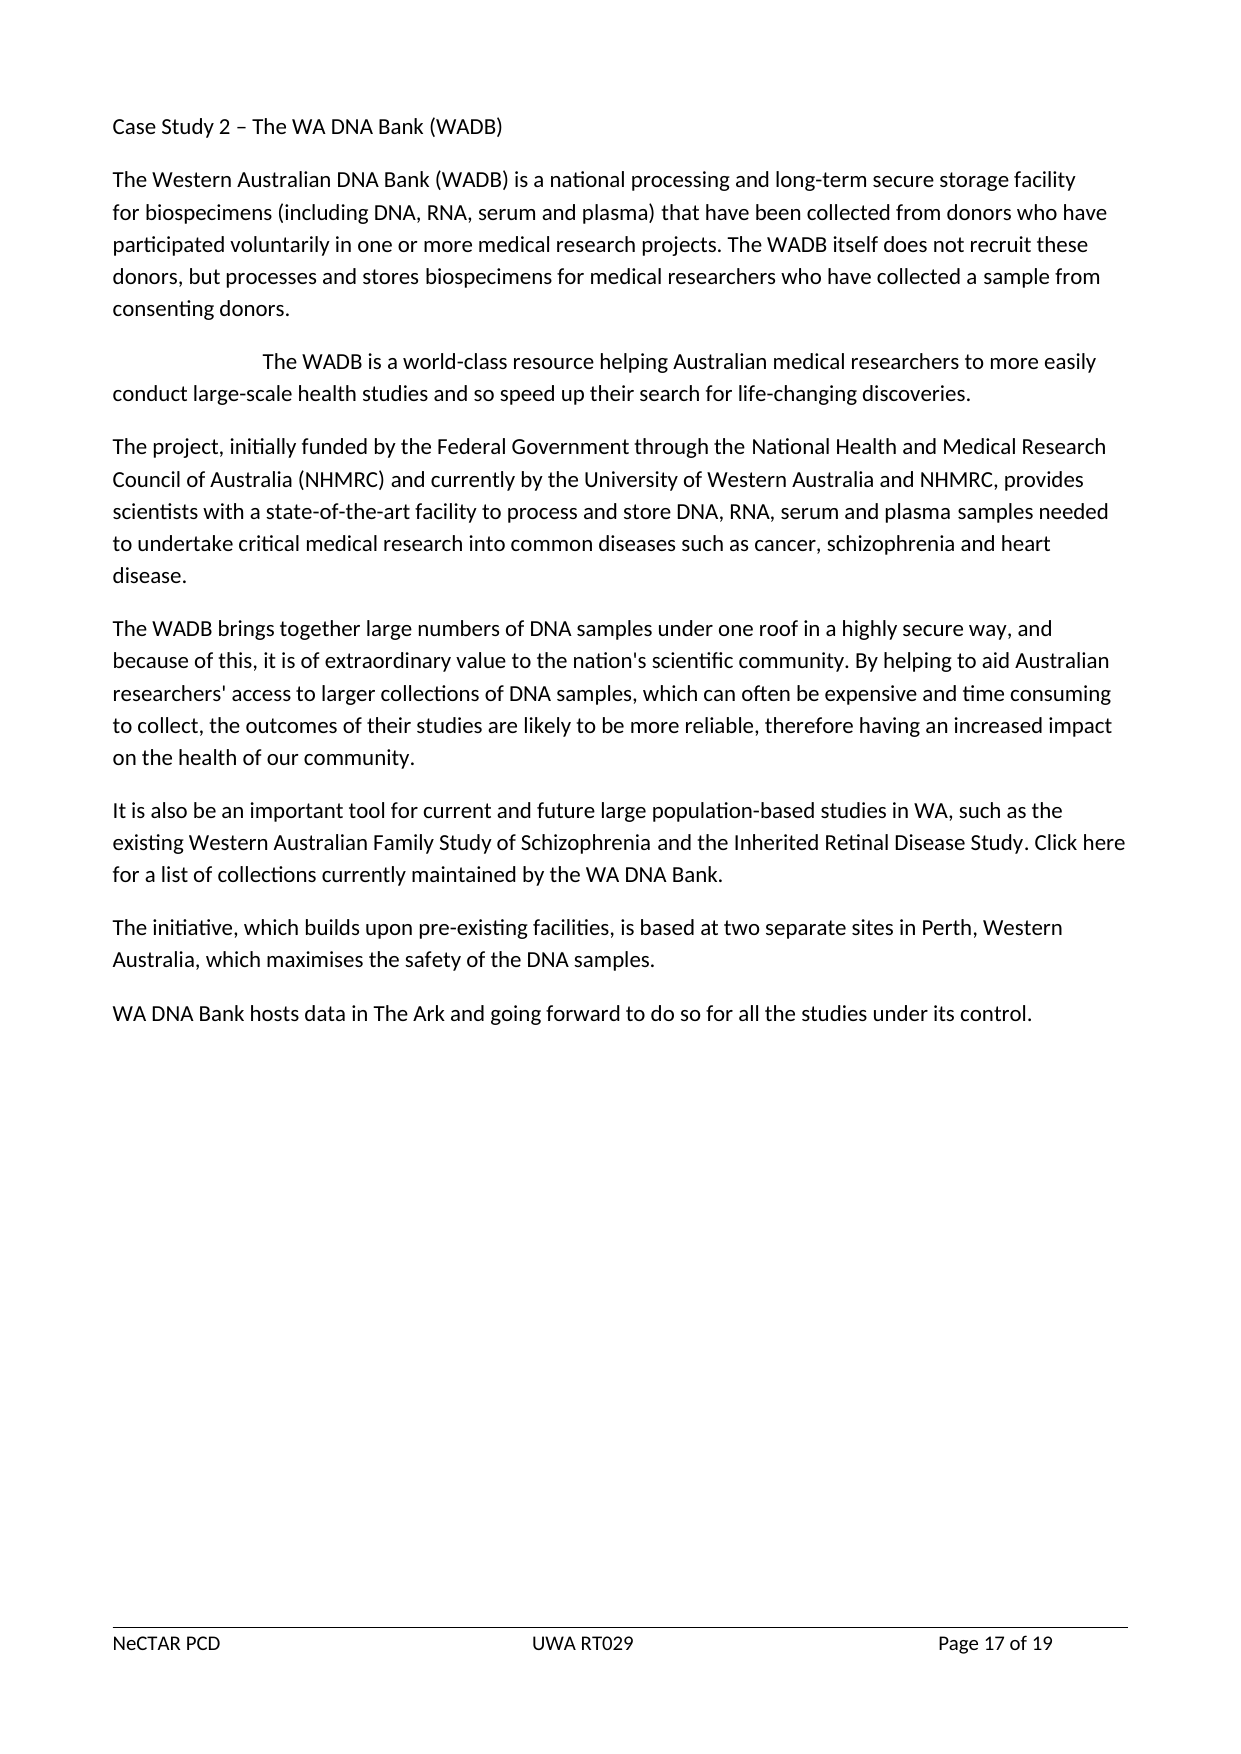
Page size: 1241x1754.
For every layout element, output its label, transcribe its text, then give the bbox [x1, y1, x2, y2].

text It is also be an important tool for current and future large population-based studies in WA, such as the existing Western Australian Family Study of Schizophrenia and the Inherited Retinal Disease Study. Click here for a list of collections currently maintained by the WA DNA Bank. [112, 796, 1128, 888]
text The initiative, which builds upon pre-existing facilities, is based at two separate sites in Perth, Western Australia, which maximises the safety of the DNA samples. [112, 913, 1128, 974]
text The project, initially funded by the Federal Government through the National Health and Medical Research Council of Australia (NHMRC) and currently by the University of Western Australia and NHMRC, provides scientists with a state-of-the-art facility to process and store DNA, RNA, serum and plasma samples needed to undertake critical medical research into common diseases such as cancer, schizophrenia and heart disease. [112, 432, 1128, 589]
text WA DNA Bank hosts data in The Ark and going forward to do so for all the studies under its control. [112, 999, 1128, 1027]
text The Western Australian DNA Bank (WADB) is a national processing and long-term secure storage facility for biospecimens (including DNA, RNA, serum and plasma) that have been collected from donors who have participated voluntarily in one or more medical research projects. The WADB itself does not recruit these donors, but processes and stores biospecimens for medical researchers who have collected a sample from consenting donors. [112, 166, 1128, 322]
text Case Study 2 – The WA DNA Bank (WADB) [112, 112, 1128, 141]
text The WADB brings together large numbers of DNA samples under one roof in a highly secure way, and because of this, it is of extraordinary value to the nation's scientific community. By helping to aid Australian researchers' access to larger collections of DNA samples, which can often be expensive and time consuming to collect, the outcomes of their studies are likely to be more reliable, therefore having an increased impact on the health of our community. [112, 614, 1128, 771]
text The WADB is a world-class resource helping Australian medical researchers to more easily conduct large-scale health studies and so speed up their search for life-changing discoveries. [112, 347, 1128, 407]
